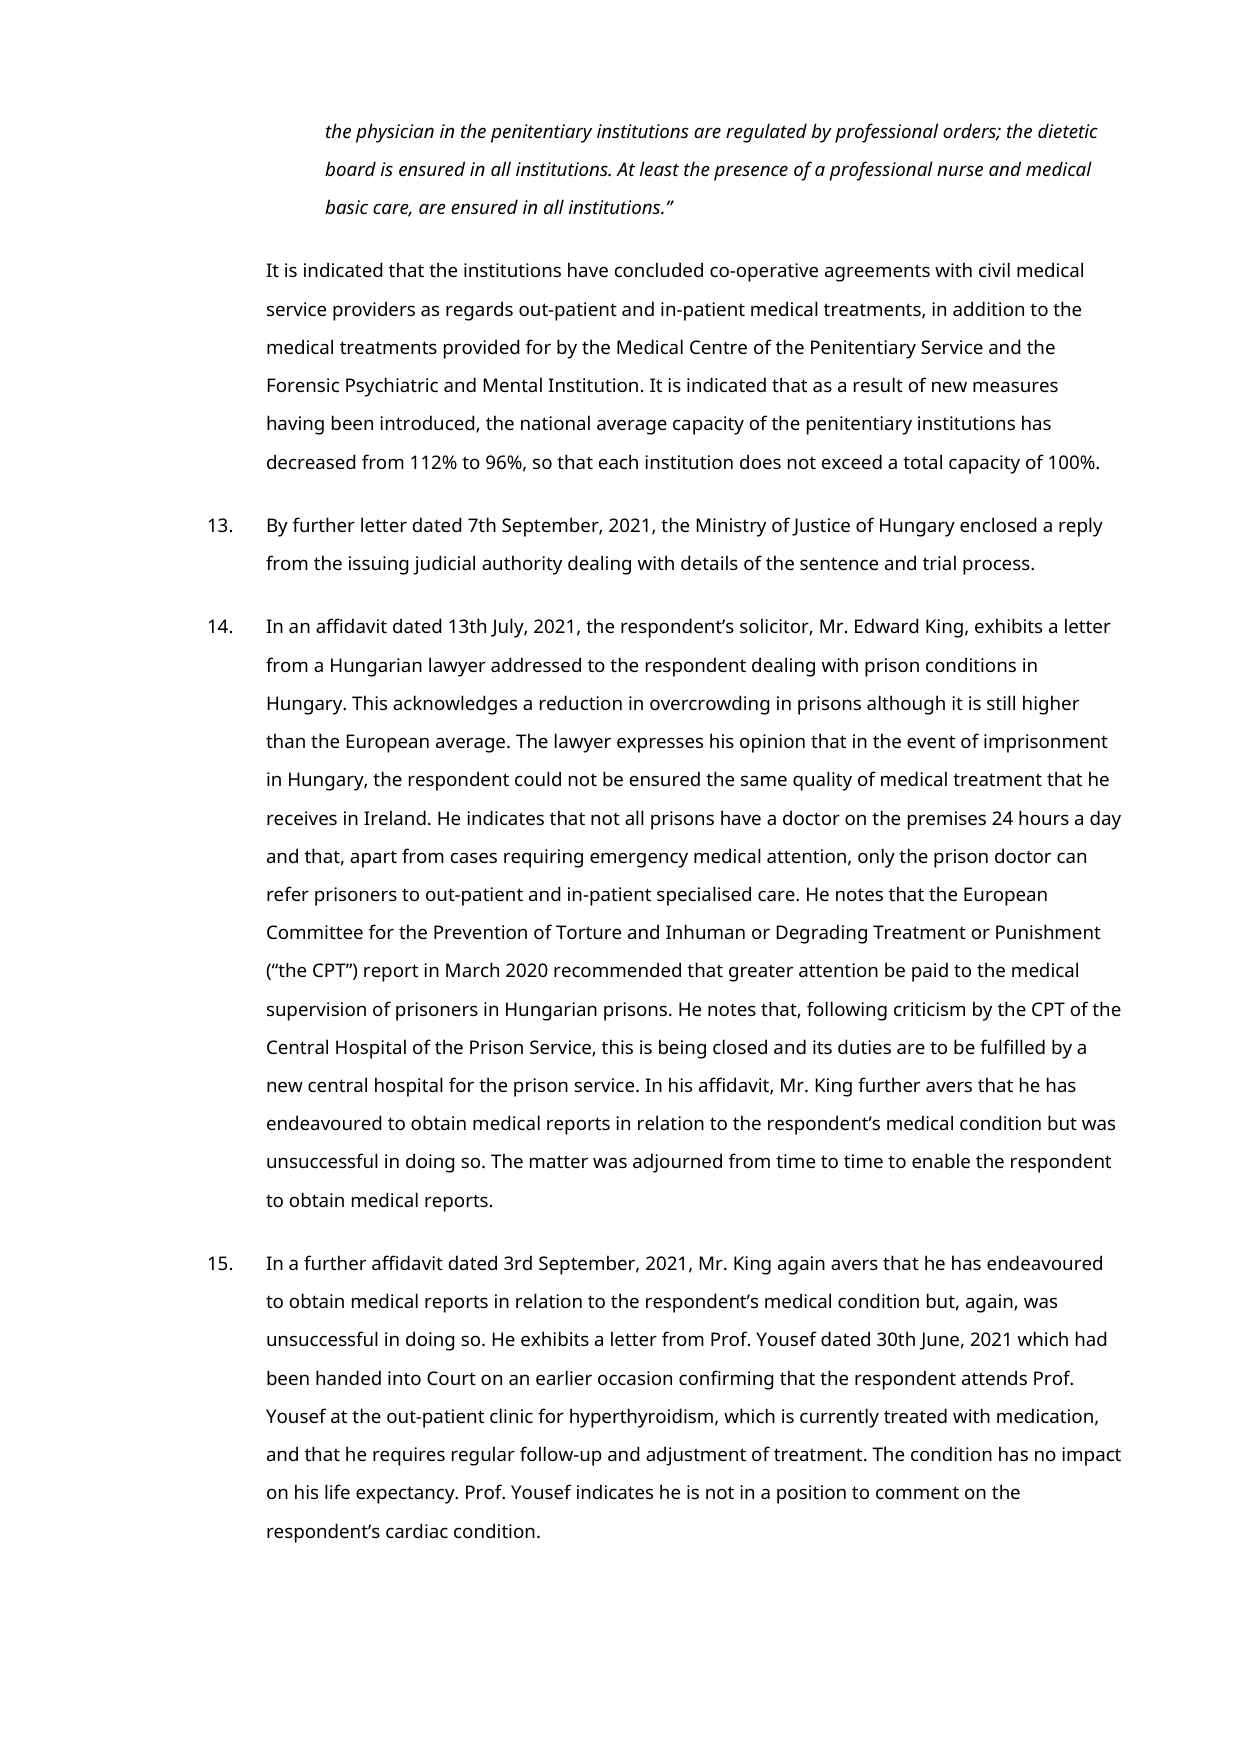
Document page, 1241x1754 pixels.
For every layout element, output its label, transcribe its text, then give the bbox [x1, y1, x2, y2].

text It is indicated that the institutions have concluded co-operative agreements with civil medical service providers as regards out-patient and in-patient medical treatments, in addition to the medical treatments provided for by the Medical Centre of the Penitentiary Service and the Forensic Psychiatric and Mental Institution. It is indicated that as a result of new measures having been introduced, the national average capacity of the penitentiary institutions has decreased from 112% to 96%, so that each institution does not exceed a total capacity of 100%. [207, 258, 1122, 474]
text 13. By further letter dated 7th September, 2021, the Ministry of Justice of Hungary enclosed a reply from the issuing judicial authority dealing with details of the sentence and trial process. [207, 512, 1122, 576]
text 15. In a further affidavit dated 3rd September, 2021, Mr. King again avers that he has endeavoured to obtain medical reports in relation to the respondent’s medical condition but, again, was unsuccessful in doing so. He exhibits a letter from Prof. Yousef dated 30th June, 2021 which had been handed into Court on an earlier occasion confirming that the respondent attends Prof. Yousef at the out-patient clinic for hyperthyroidism, which is currently treated with medication, and that he requires regular follow-up and adjustment of treatment. The condition has no impact on his life expectancy. Prof. Yousef indicates he is not in a position to comment on the respondent’s cardiac condition. [207, 1250, 1122, 1543]
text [266, 118, 1122, 220]
text 14. In an affidavit dated 13th July, 2021, the respondent’s solicitor, Mr. Edward King, exhibits a letter from a Hungarian lawyer addressed to the respondent dealing with prison conditions in Hungary. This acknowledges a reduction in overcrowding in prisons although it is still higher than the European average. The lawyer expresses his opinion that in the event of imprisonment in Hungary, the respondent could not be ensured the same quality of medical treatment that he receives in Ireland. He indicates that not all prisons have a doctor on the premises 24 hours a day and that, apart from cases requiring emergency medical attention, only the prison doctor can refer prisoners to out-patient and in-patient specialised care. He notes that the European Committee for the Prevention of Torture and Inhuman or Degrading Treatment or Punishment (“the CPT”) report in March 2020 recommended that greater attention be paid to the medical supervision of prisoners in Hungarian prisons. He notes that, following criticism by the CPT of the Central Hospital of the Prison Service, this is being closed and its duties are to be fulfilled by a new central hospital for the prison service. In his affidavit, Mr. King further avers that he has endeavoured to obtain medical reports in relation to the respondent’s medical condition but was unsuccessful in doing so. The matter was adjourned from time to time to enable the respondent to obtain medical reports. [207, 614, 1122, 1213]
